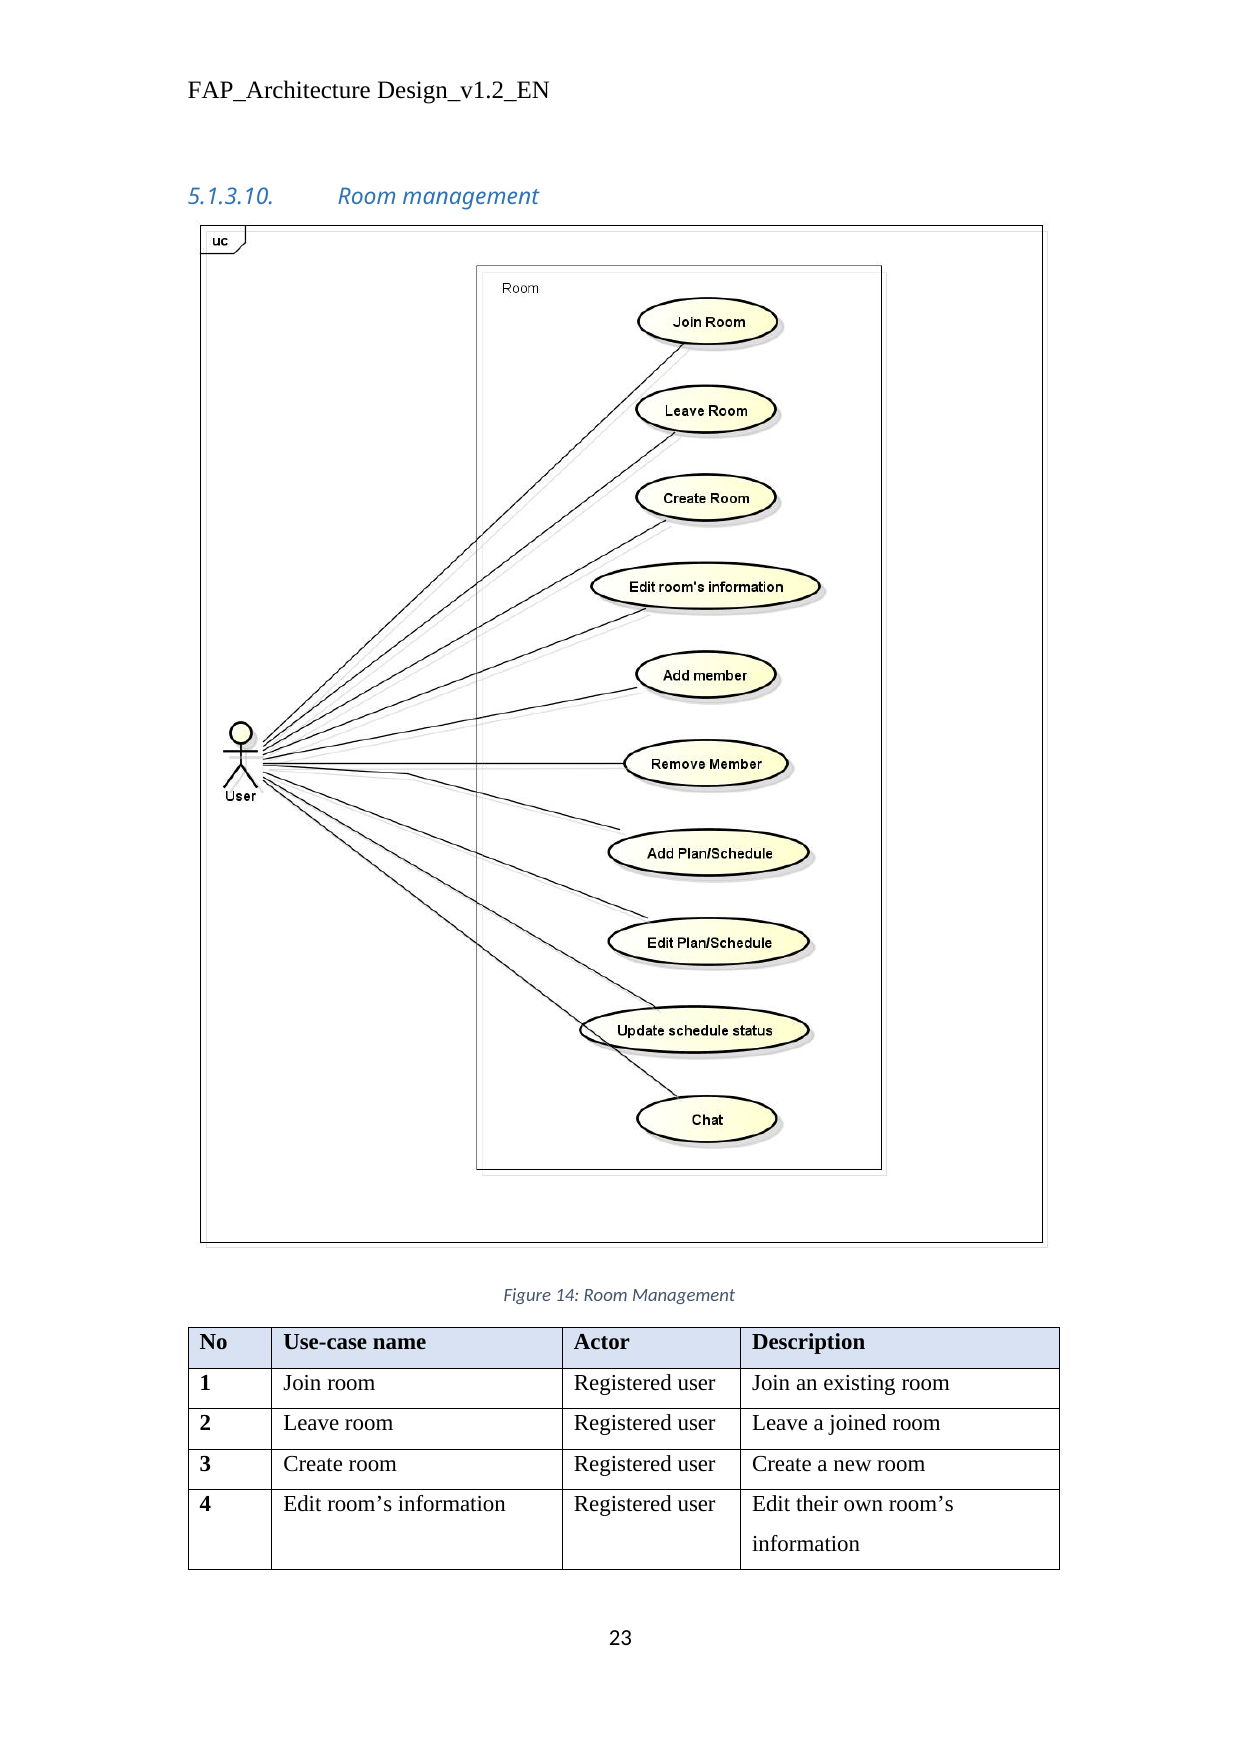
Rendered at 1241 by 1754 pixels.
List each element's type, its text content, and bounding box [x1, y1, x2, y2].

table_cell 1 [189, 1369, 271, 1408]
table_cell Create room [272, 1450, 562, 1489]
table_cell 3 [189, 1450, 271, 1489]
table_header Actor [563, 1328, 740, 1368]
subtitle Room management [187, 180, 1053, 211]
table_cell Create a new room [741, 1450, 1059, 1489]
table_cell Join room [272, 1369, 562, 1408]
table_header Use-case name [272, 1328, 562, 1368]
table_cell Registered user [563, 1450, 740, 1489]
table_cell Registered user [563, 1490, 740, 1569]
table_header Description [741, 1328, 1059, 1368]
table_cell Registered user [563, 1409, 740, 1449]
table_cell Join an existing room [741, 1369, 1059, 1408]
table_cell Leave a joined room [741, 1409, 1059, 1449]
picture [188, 213, 1053, 1253]
table_cell Leave room [272, 1409, 562, 1449]
table_cell Registered user [563, 1369, 740, 1408]
table_cell Edit their own room’s information [741, 1490, 1059, 1569]
table_header No [189, 1328, 271, 1368]
table_cell 4 [189, 1490, 271, 1569]
table_cell 2 [189, 1409, 271, 1449]
text Figure 14: Room Management [187, 1283, 1053, 1306]
table_cell Edit room’s information [272, 1490, 562, 1569]
